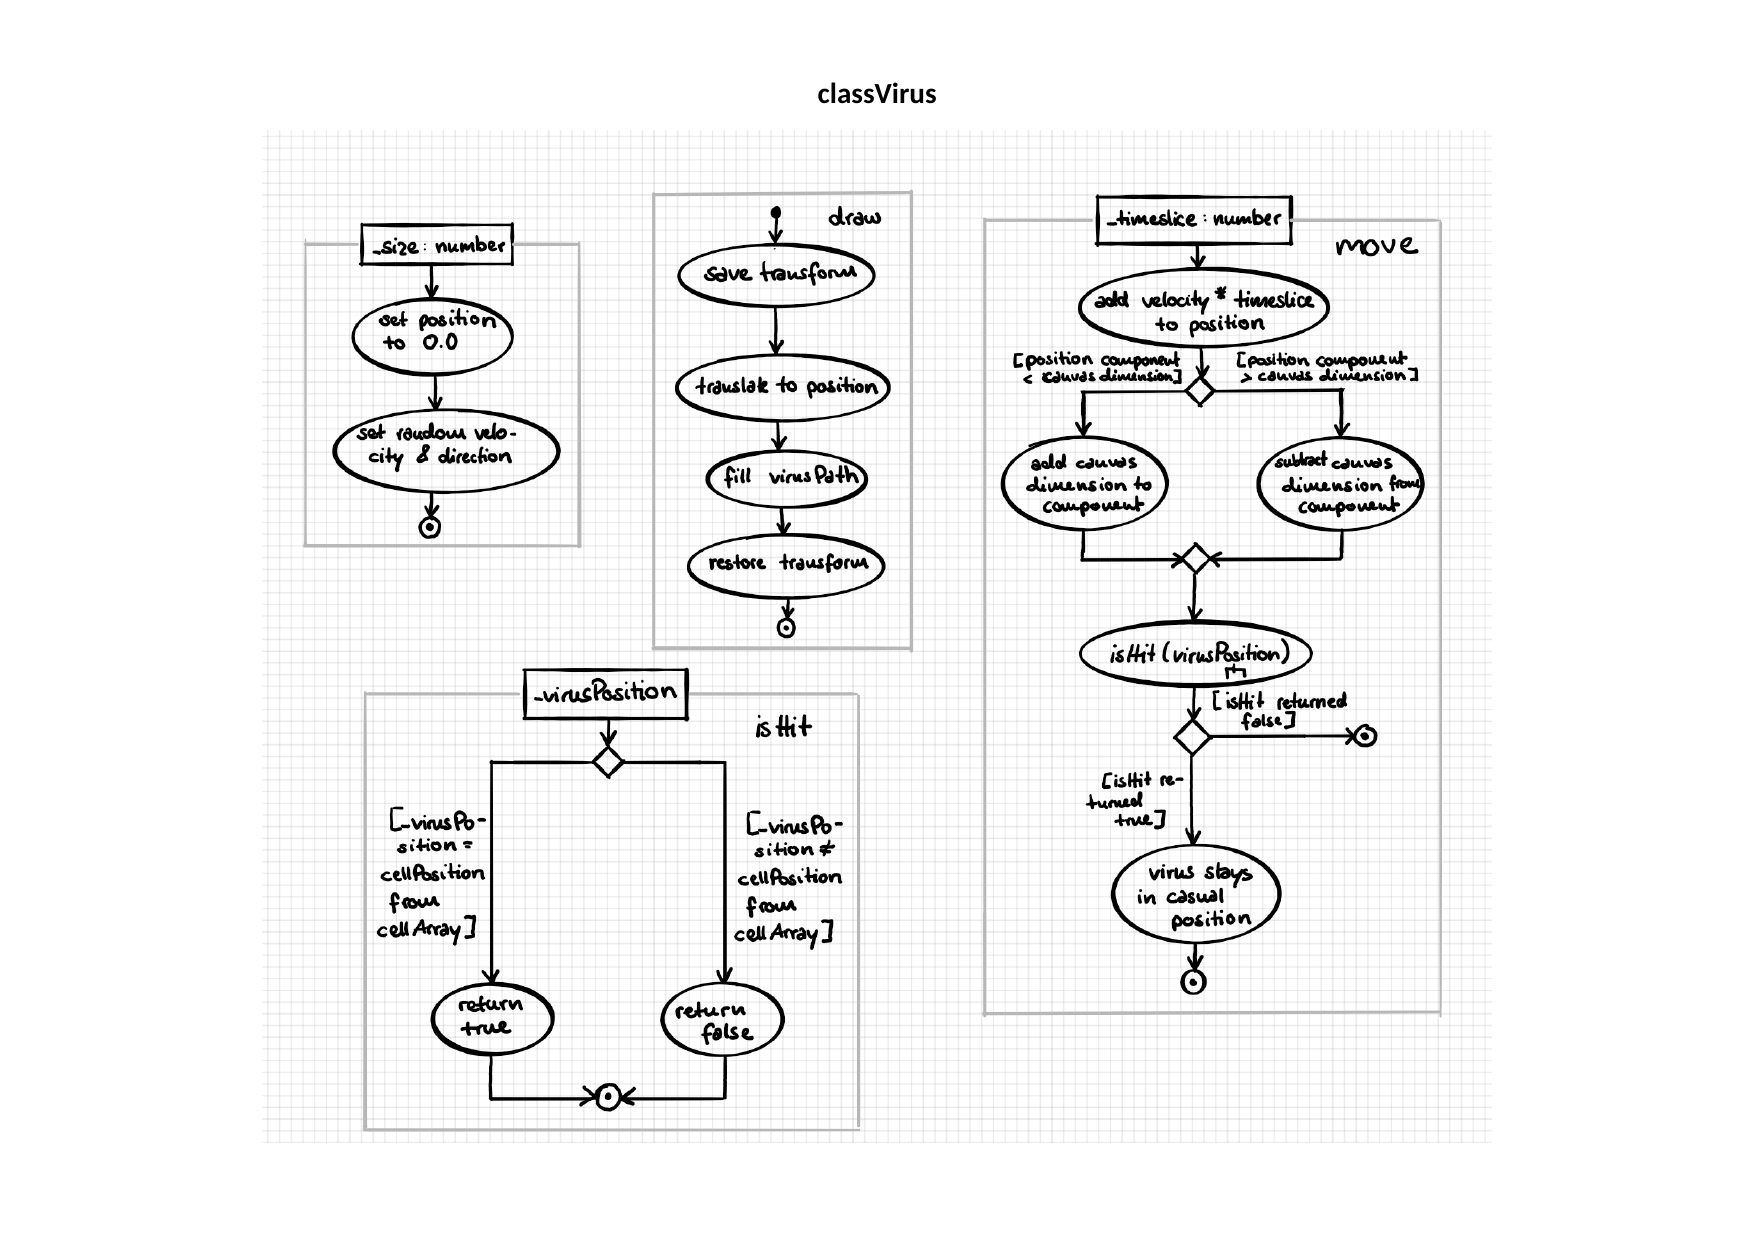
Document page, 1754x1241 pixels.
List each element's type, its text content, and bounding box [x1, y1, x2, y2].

picture [262, 130, 1492, 1143]
text classVirus [75, 75, 1679, 111]
